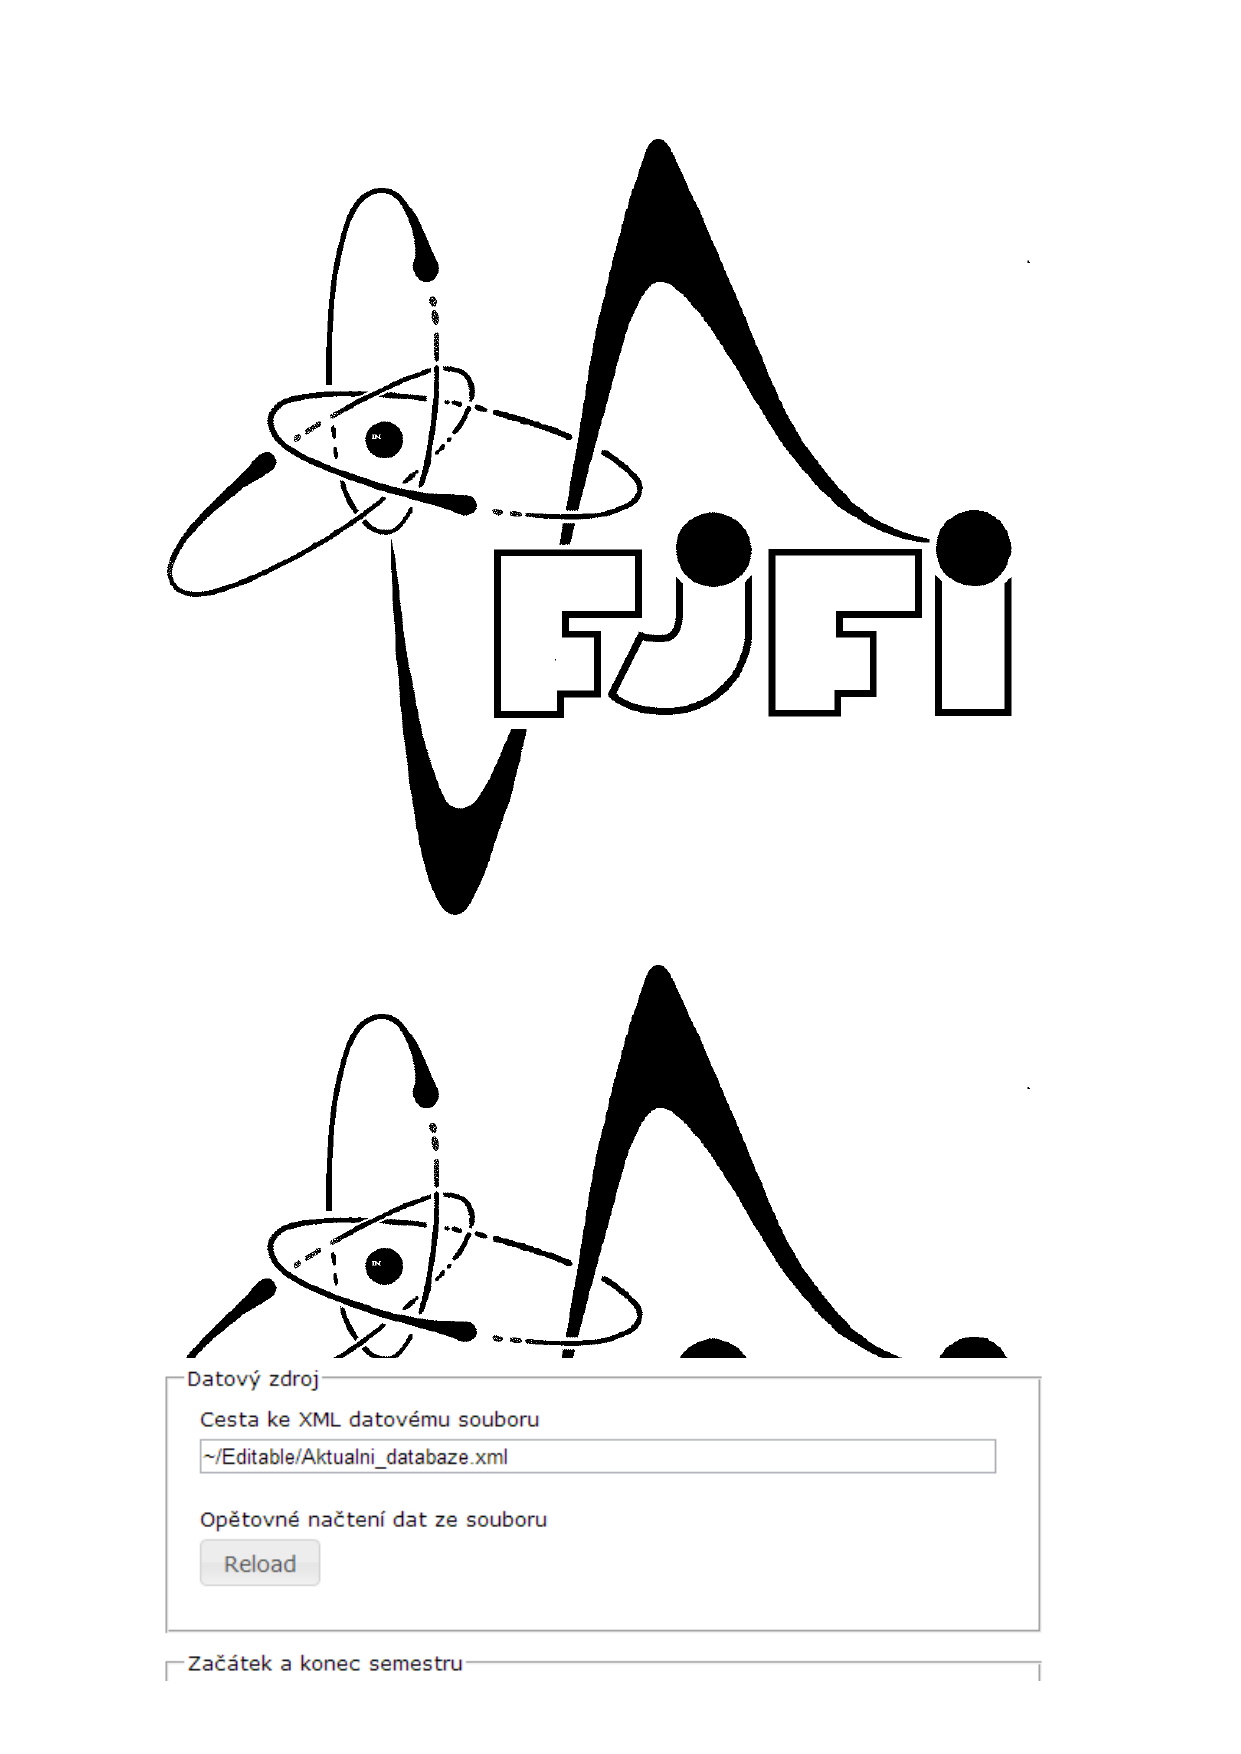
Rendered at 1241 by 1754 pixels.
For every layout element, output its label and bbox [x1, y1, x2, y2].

picture [147, 126, 1093, 1681]
